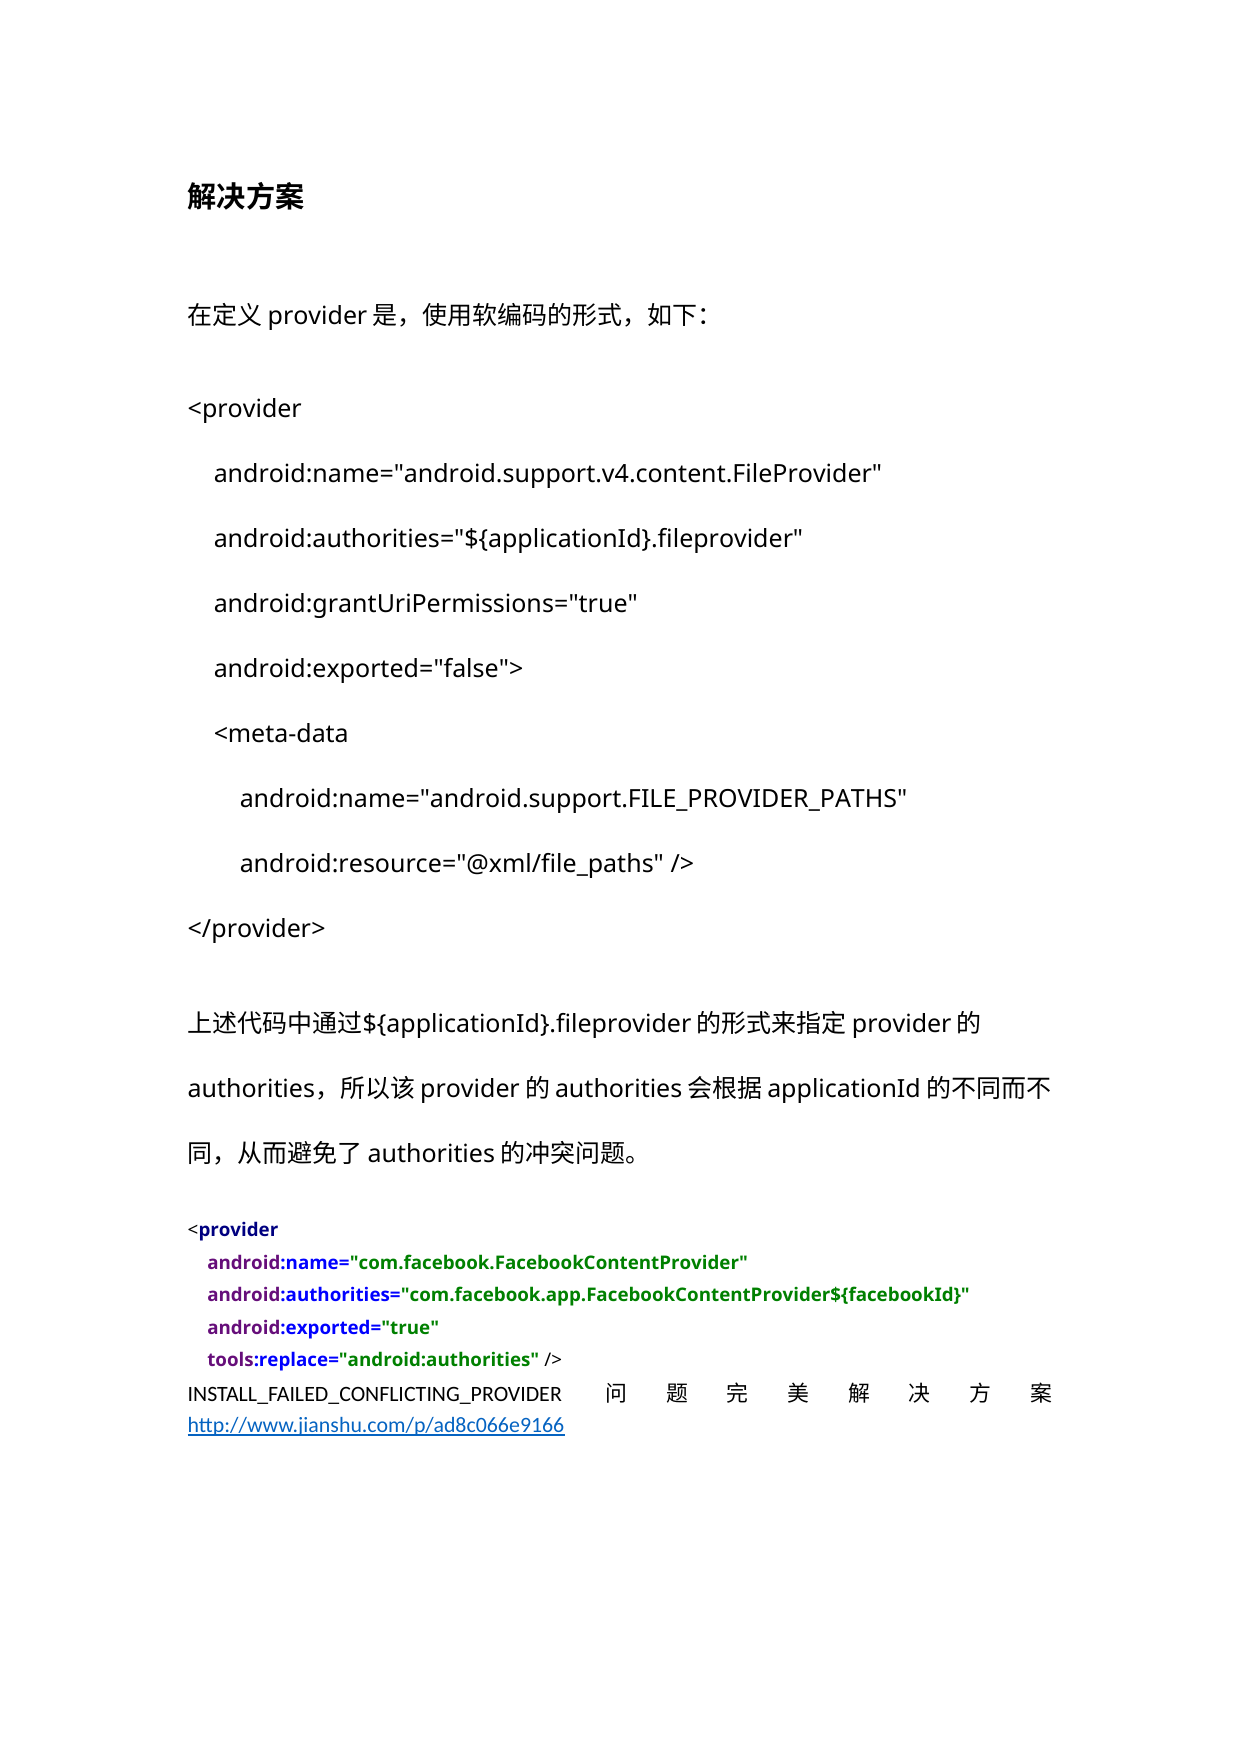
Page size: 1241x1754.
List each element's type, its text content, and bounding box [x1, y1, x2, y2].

text </provider> [187, 895, 1053, 960]
text 上述代码中通过${applicationId}.fileprovider的形式来指定provider的authorities，所以该provider的authorities会根据applicationId的不同而不同，从而避免了authorities的冲突问题。 [187, 989, 1053, 1184]
text <provider android:name="com.facebook.FacebookContentProvider" android:authorities="com.facebook.app.FacebookContentProvider${facebookId}" android:exported="true" tools:replace="android:authorities" /> [187, 1213, 1053, 1376]
text android:exported="false"> [187, 635, 1053, 700]
text android:name="android.support.v4.content.FileProvider" [187, 440, 1053, 505]
text android:resource="@xml/file_paths" /> [187, 830, 1053, 895]
text 在定义provider是，使用软编码的形式，如下： [187, 281, 1053, 346]
text INSTALL_FAILED_CONFLICTING_PROVIDER问题完美解决方案 http://www.jianshu.com/p/ad8c066e9166 [187, 1376, 1053, 1441]
text <meta-data [187, 700, 1053, 765]
text android:grantUriPermissions="true" [187, 570, 1053, 635]
subtitle 解决方案 [187, 162, 1053, 227]
text android:authorities="${applicationId}.fileprovider" [187, 505, 1053, 570]
text <provider [187, 375, 1053, 440]
text android:name="android.support.FILE_PROVIDER_PATHS" [187, 765, 1053, 830]
